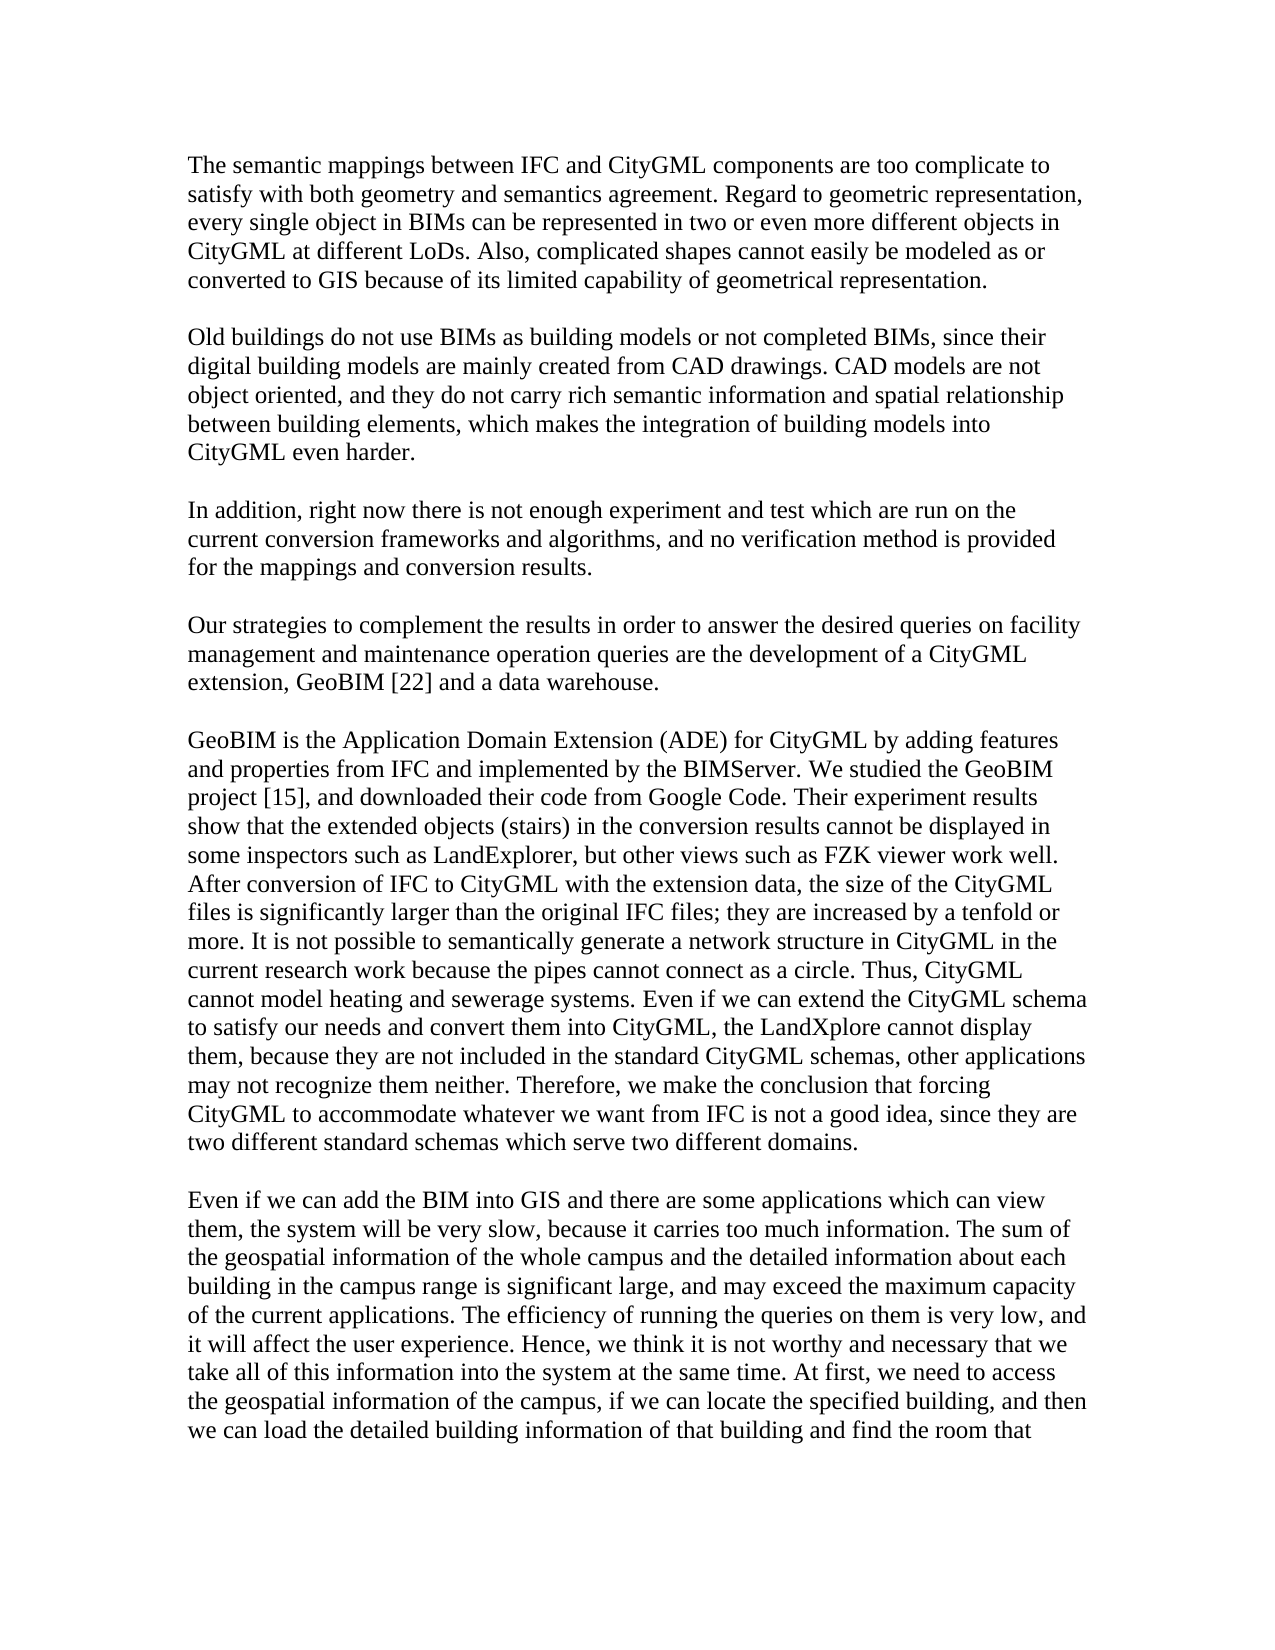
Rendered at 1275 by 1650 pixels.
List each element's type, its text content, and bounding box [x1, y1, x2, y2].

text GeoBIM is the Application Domain Extension (ADE) for CityGML by adding features and properties from IFC and implemented by the BIMServer. We studied the GeoBIM project [15], and downloaded their code from Google Code. Their experiment results show that the extended objects (stairs) in the conversion results cannot be displayed in some inspectors such as LandExplorer, but other views such as FZK viewer work well. After conversion of IFC to CityGML with the extension data, the size of the CityGML files is significantly larger than the original IFC files; they are increased by a tenfold or more. It is not possible to semantically generate a network structure in CityGML in the current research work because the pipes cannot connect as a circle. Thus, CityGML cannot model heating and sewerage systems. Even if we can extend the CityGML schema to satisfy our needs and convert them into CityGML, the LandXplore cannot display them, because they are not included in the standard CityGML schemas, other applications may not recognize them neither. Therefore, we make the conclusion that forcing CityGML to accommodate whatever we want from IFC is not a good idea, since they are two different standard schemas which serve two different domains. [187, 725, 1087, 1156]
text Our strategies to complement the results in order to answer the desired queries on facility management and maintenance operation queries are the development of a CityGML extension, GeoBIM [22] and a data warehouse. [187, 610, 1087, 696]
text In addition, right now there is not enough experiment and test which are run on the current conversion frameworks and algorithms, and no verification method is provided for the mappings and conversion results. [187, 495, 1087, 581]
text Old buildings do not use BIMs as building models or not completed BIMs, since their digital building models are mainly created from CAD drawings. CAD models are not object oriented, and they do not carry rich semantic information and spatial relationship between building elements, which makes the integration of building models into CityGML even harder. [187, 322, 1087, 466]
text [187, 1185, 1087, 1444]
text The semantic mappings between IFC and CityGML components are too complicate to satisfy with both geometry and semantics agreement. Regard to geometric representation, every single object in BIMs can be represented in two or even more different objects in CityGML at different LoDs. Also, complicated shapes cannot easily be modeled as or converted to GIS because of its limited capability of geometrical representation. [187, 150, 1087, 294]
